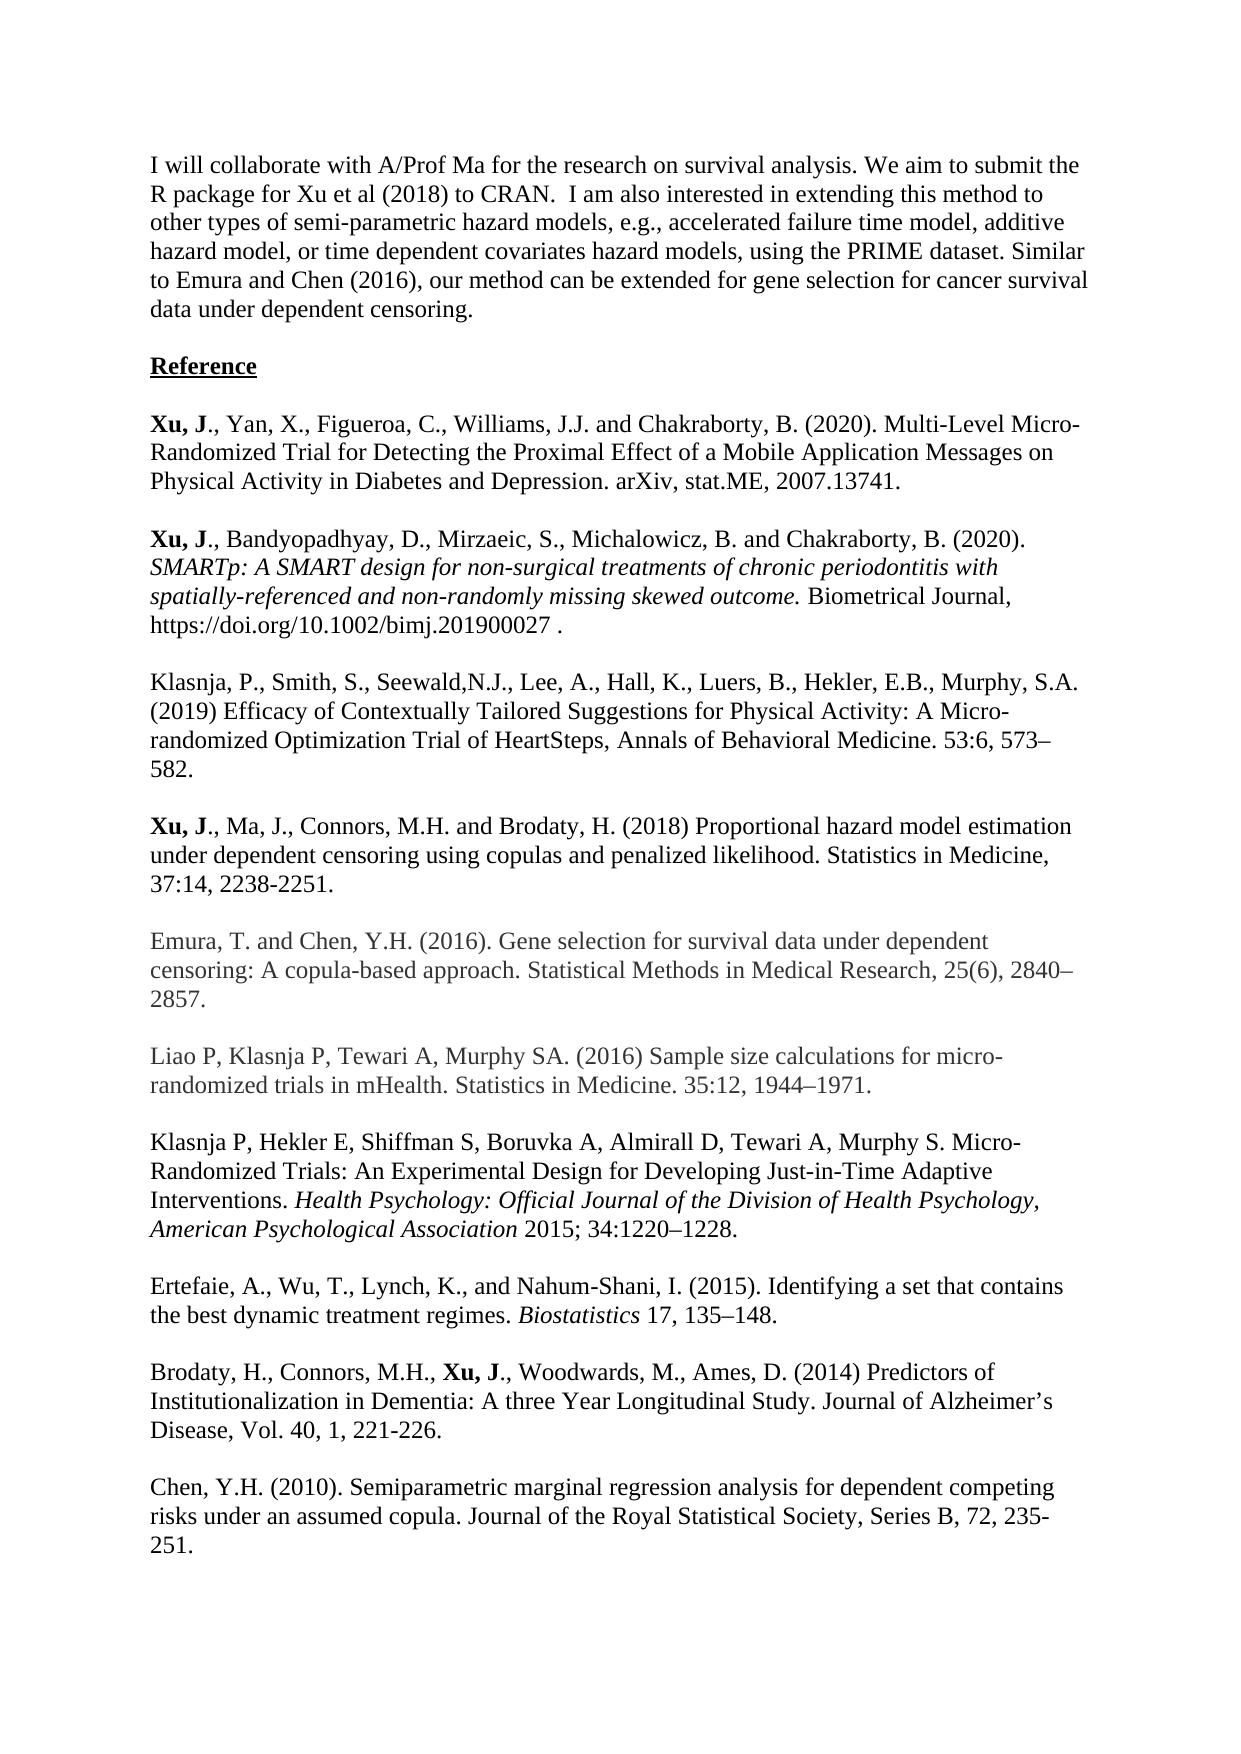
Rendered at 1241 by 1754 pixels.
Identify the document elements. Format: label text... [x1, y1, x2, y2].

text Chen, Y.H. (2010). Semiparametric marginal regression analysis for dependent competing risks under an assumed copula. Journal of the Royal Statistical Society, Series B, 72, 235-251. [150, 1472, 1090, 1559]
text Klasnja, P., Smith, S., Seewald,N.J., Lee, A., Hall, K., Luers, B., Hekler, E.B., Murphy, S.A. (2019) Efficacy of Contextually Tailored Suggestions for Physical Activity: A Micro-randomized Optimization Trial of HeartSteps, Annals of Behavioral Medicine. 53:6, 573–582. [150, 667, 1090, 782]
text Reference [150, 351, 1090, 380]
text Xu, J., Ma, J., Connors, M.H. and Brodaty, H. (2018) Proportional hazard model estimation under dependent censoring using copulas and penalized likelihood. Statistics in Medicine, 37:14, 2238-2251. [150, 811, 1090, 897]
text Brodaty, H., Connors, M.H., Xu, J., Woodwards, M., Ames, D. (2014) Predictors of Institutionalization in Dementia: A three Year Longitudinal Study. Journal of Alzheimer’s Disease, Vol. 40, 1, 221-226. [150, 1357, 1090, 1444]
text Emura, T. and Chen, Y.H. (2016). Gene selection for survival data under dependent censoring: A copula-based approach. Statistical Methods in Medical Research, 25(6), 2840–2857. [206, 926, 1090, 1012]
text Ertefaie, A., Wu, T., Lynch, K., and Nahum-Shani, I. (2015). Identifying a set that contains the best dynamic treatment regimes. Biostatistics 17, 135–148. [150, 1271, 1090, 1329]
text Randomized Trial for Detecting the Proximal Effect of a Mobile Application Messages on Physical Activity in Diabetes and Depression. arXiv, stat.ME, 2007.13741. [150, 437, 1090, 495]
text Xu, J., Yan, X., Figueroa, C., Williams, J.J. and Chakraborty, B. (2020). Multi-Level Micro- [150, 409, 1090, 437]
text Liao P, Klasnja P, Tewari A, Murphy SA. (2016) Sample size calculations for micro-randomized trials in mHealth. Statistics in Medicine. 35:12, 1944–1971. [872, 1041, 1090, 1099]
text Klasnja P, Hekler E, Shiffman S, Boruvka A, Almirall D, Tewari A, Murphy S. Micro-Randomized Trials: An Experimental Design for Developing Just-in-Time Adaptive Interventions. Health Psychology: Official Journal of the Division of Health Psychology, American Psychological Association 2015; 34:1220–1228. [150, 1127, 1090, 1242]
text I will collaborate with A/Prof Ma for the research on survival analysis. We aim to submit the R package for Xu et al (2018) to CRAN. I am also interested in extending this method to other types of semi-parametric hazard models, e.g., accelerated failure time model, additive hazard model, or time dependent covariates hazard models, using the PRIME dataset. Similar to Emura and Chen (2016), our method can be extended for gene selection for cancer survival data under dependent censoring. [150, 150, 1090, 322]
text Xu, J., Bandyopadhyay, D., Mirzaeic, S., Michalowicz, B. and Chakraborty, B. (2020). SMARTp: A SMART design for non-surgical treatments of chronic periodontitis with spatially-referenced and non-randomly missing skewed outcome. Biometrical Journal, https://doi.org/10.1002/bimj.201900027 . [150, 524, 1090, 639]
